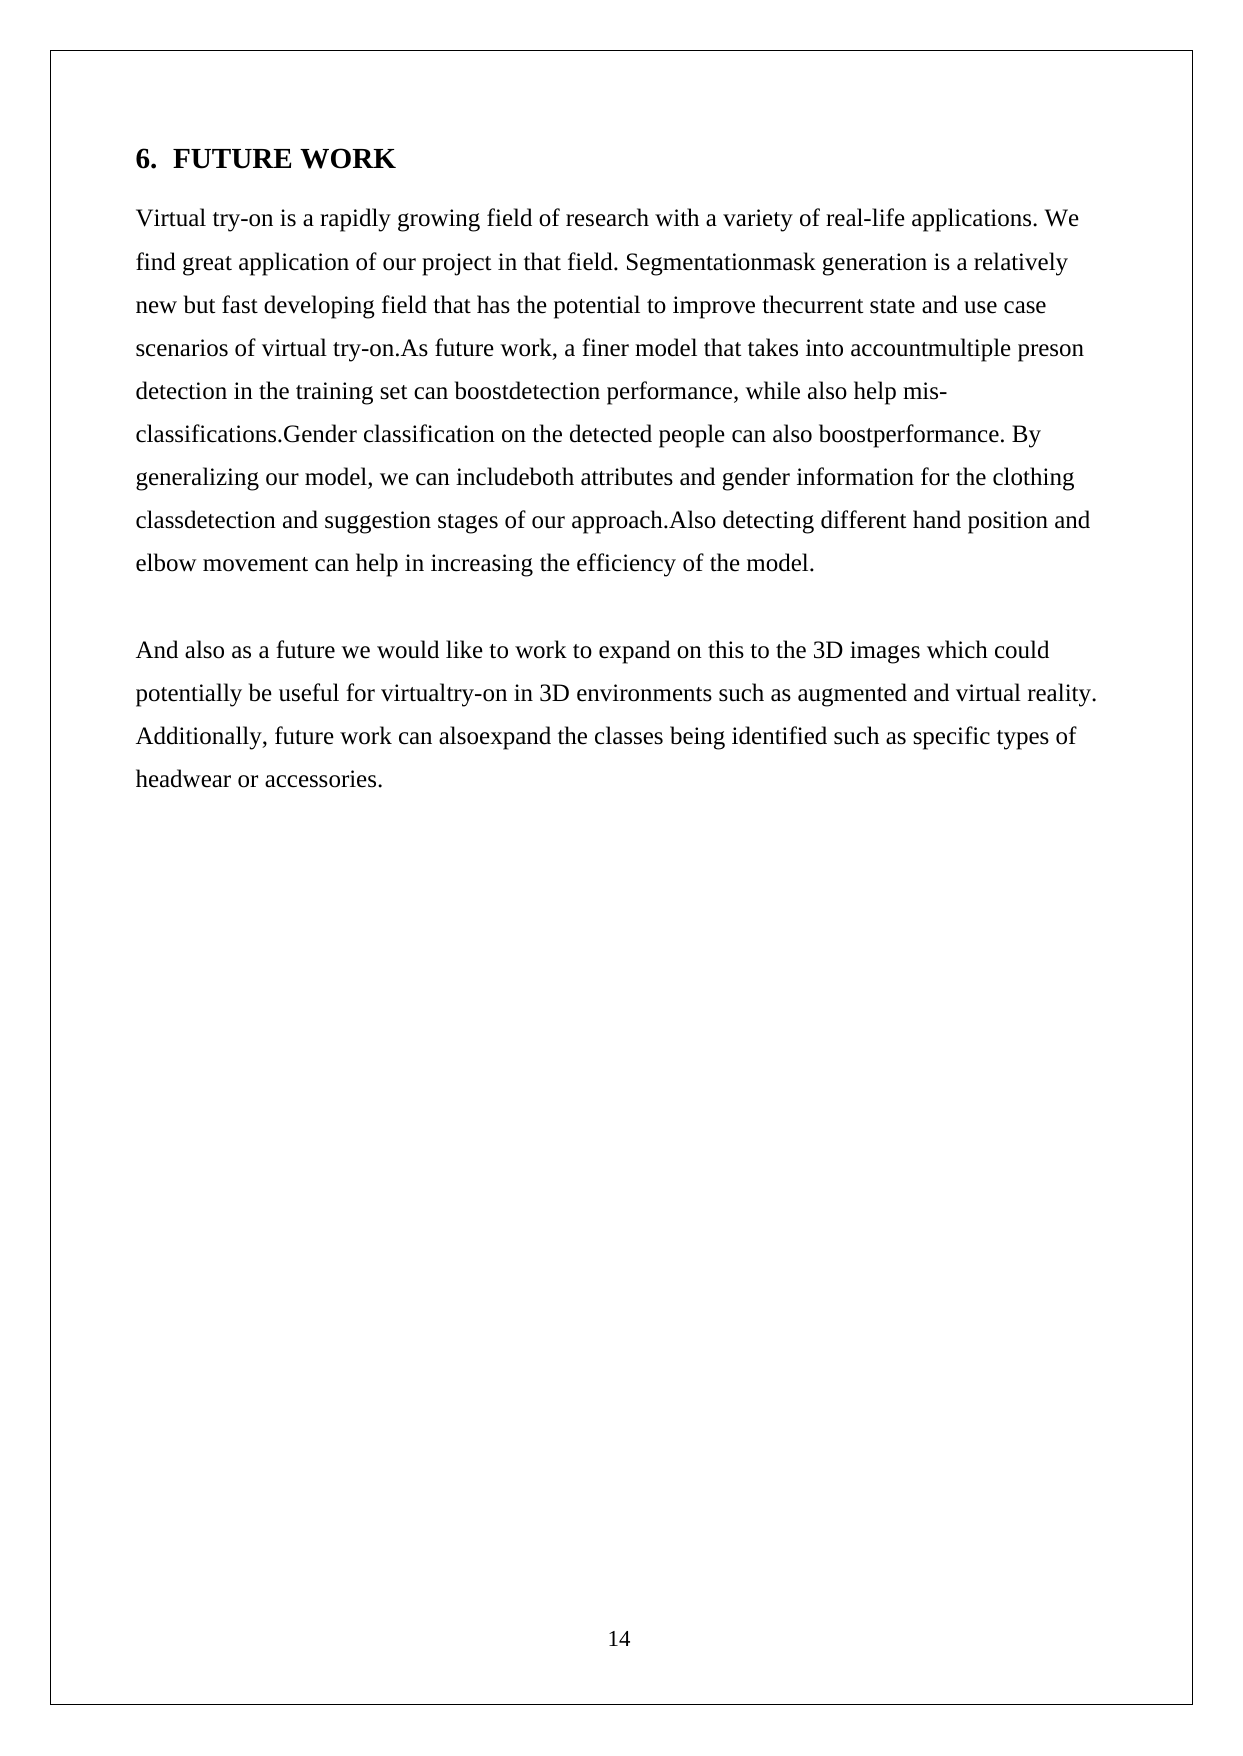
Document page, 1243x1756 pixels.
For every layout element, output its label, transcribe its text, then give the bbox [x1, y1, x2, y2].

text And also as a future we would like to work to expand on this to the 3D images which could potentially be useful for virtualtry-on in 3D environments such as augmented and virtual reality. Additionally, future work can alsoexpand the classes being identified such as specific types of headwear or accessories. [135, 635, 1100, 793]
subtitle FUTURE WORK [135, 141, 1168, 175]
text Virtual try-on is a rapidly growing field of research with a variety of real-life applications. We find great application of our project in that field. Segmentationmask generation is a relatively new but fast developing field that has the potential to improve thecurrent state and use case scenarios of virtual try-on.As future work, a finer model that takes into accountmultiple preson detection in the training set can boostdetection performance, while also help mis- classifications.Gender classification on the detected people can also boostperformance. By generalizing our model, we can includeboth attributes and gender information for the clothing classdetection and suggestion stages of our approach.Also detecting different hand position and elbow movement can help in increasing the efficiency of the model. [135, 203, 1093, 577]
